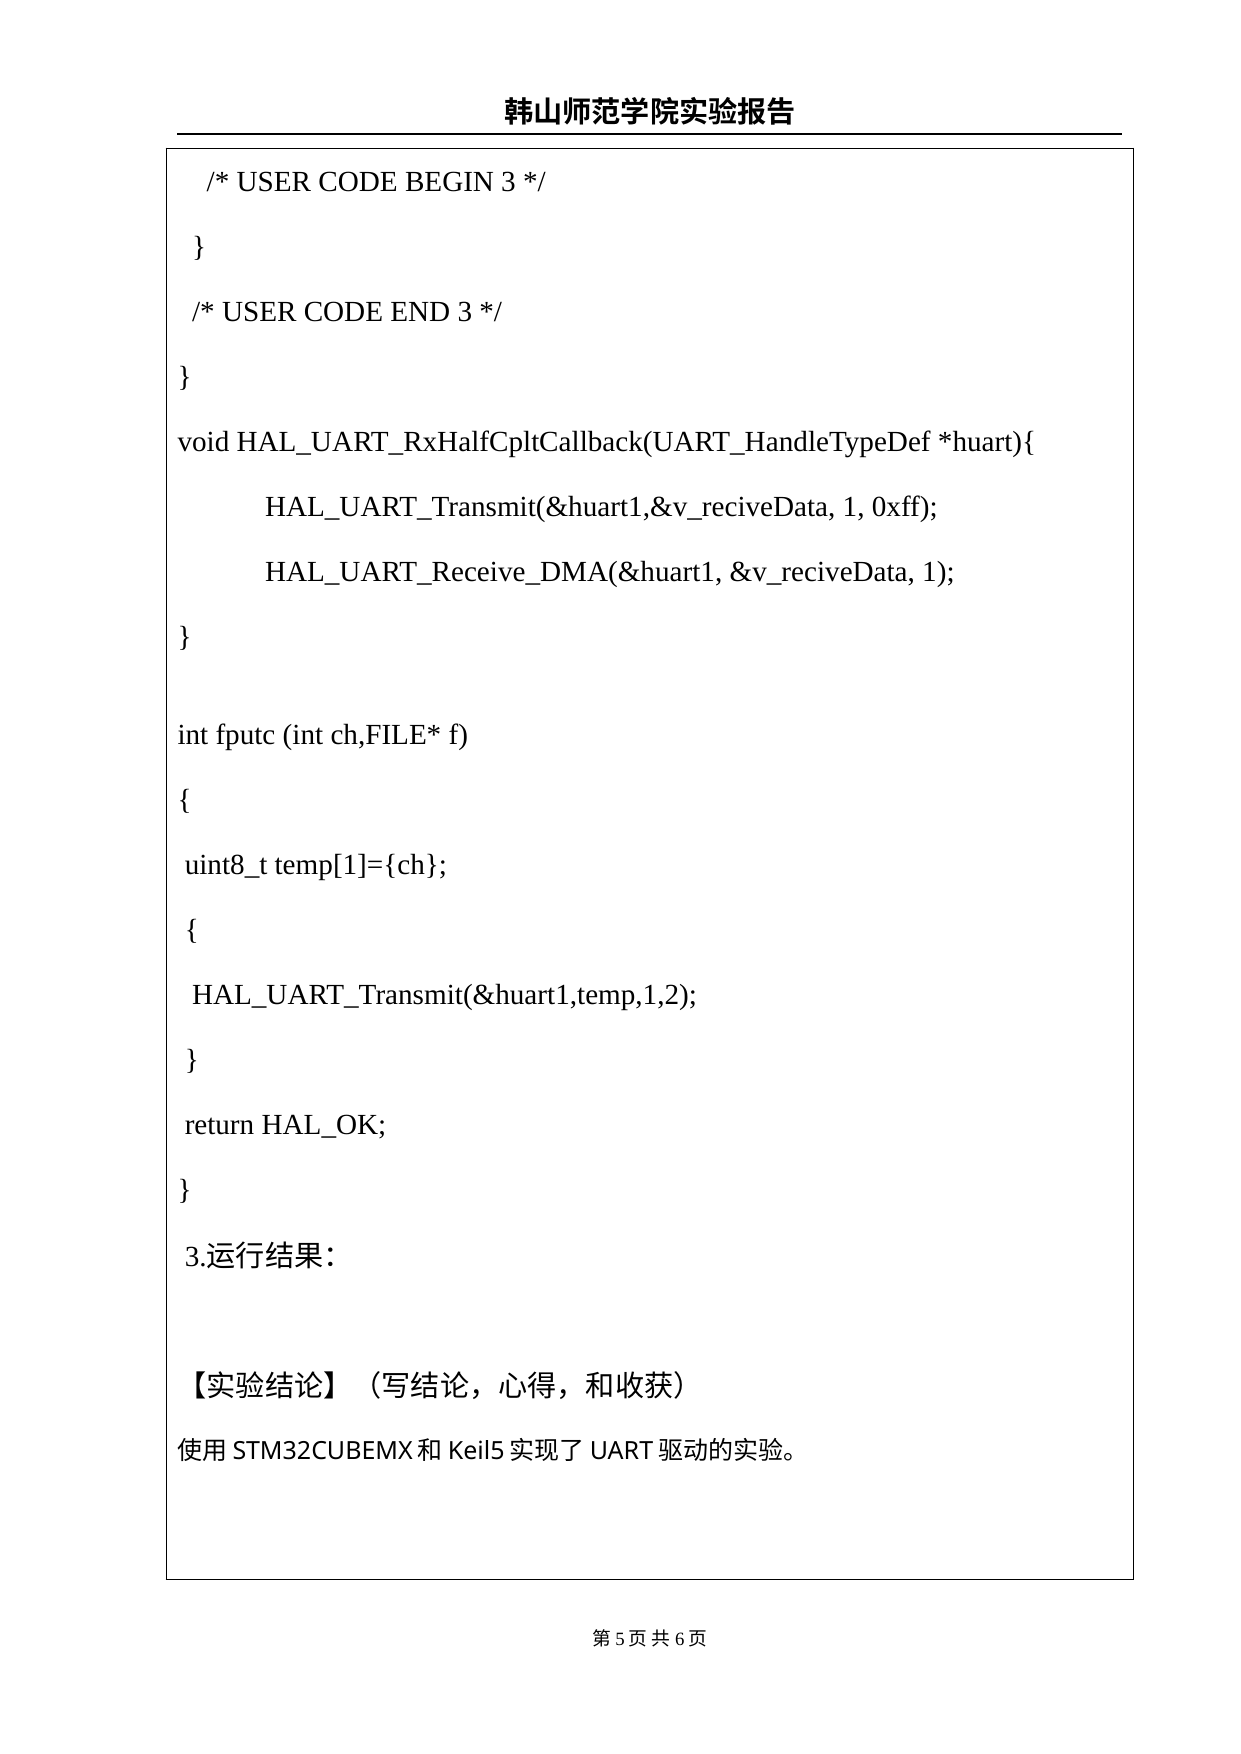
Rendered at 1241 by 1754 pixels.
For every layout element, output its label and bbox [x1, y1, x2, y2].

table_cell [167, 149, 1133, 1579]
